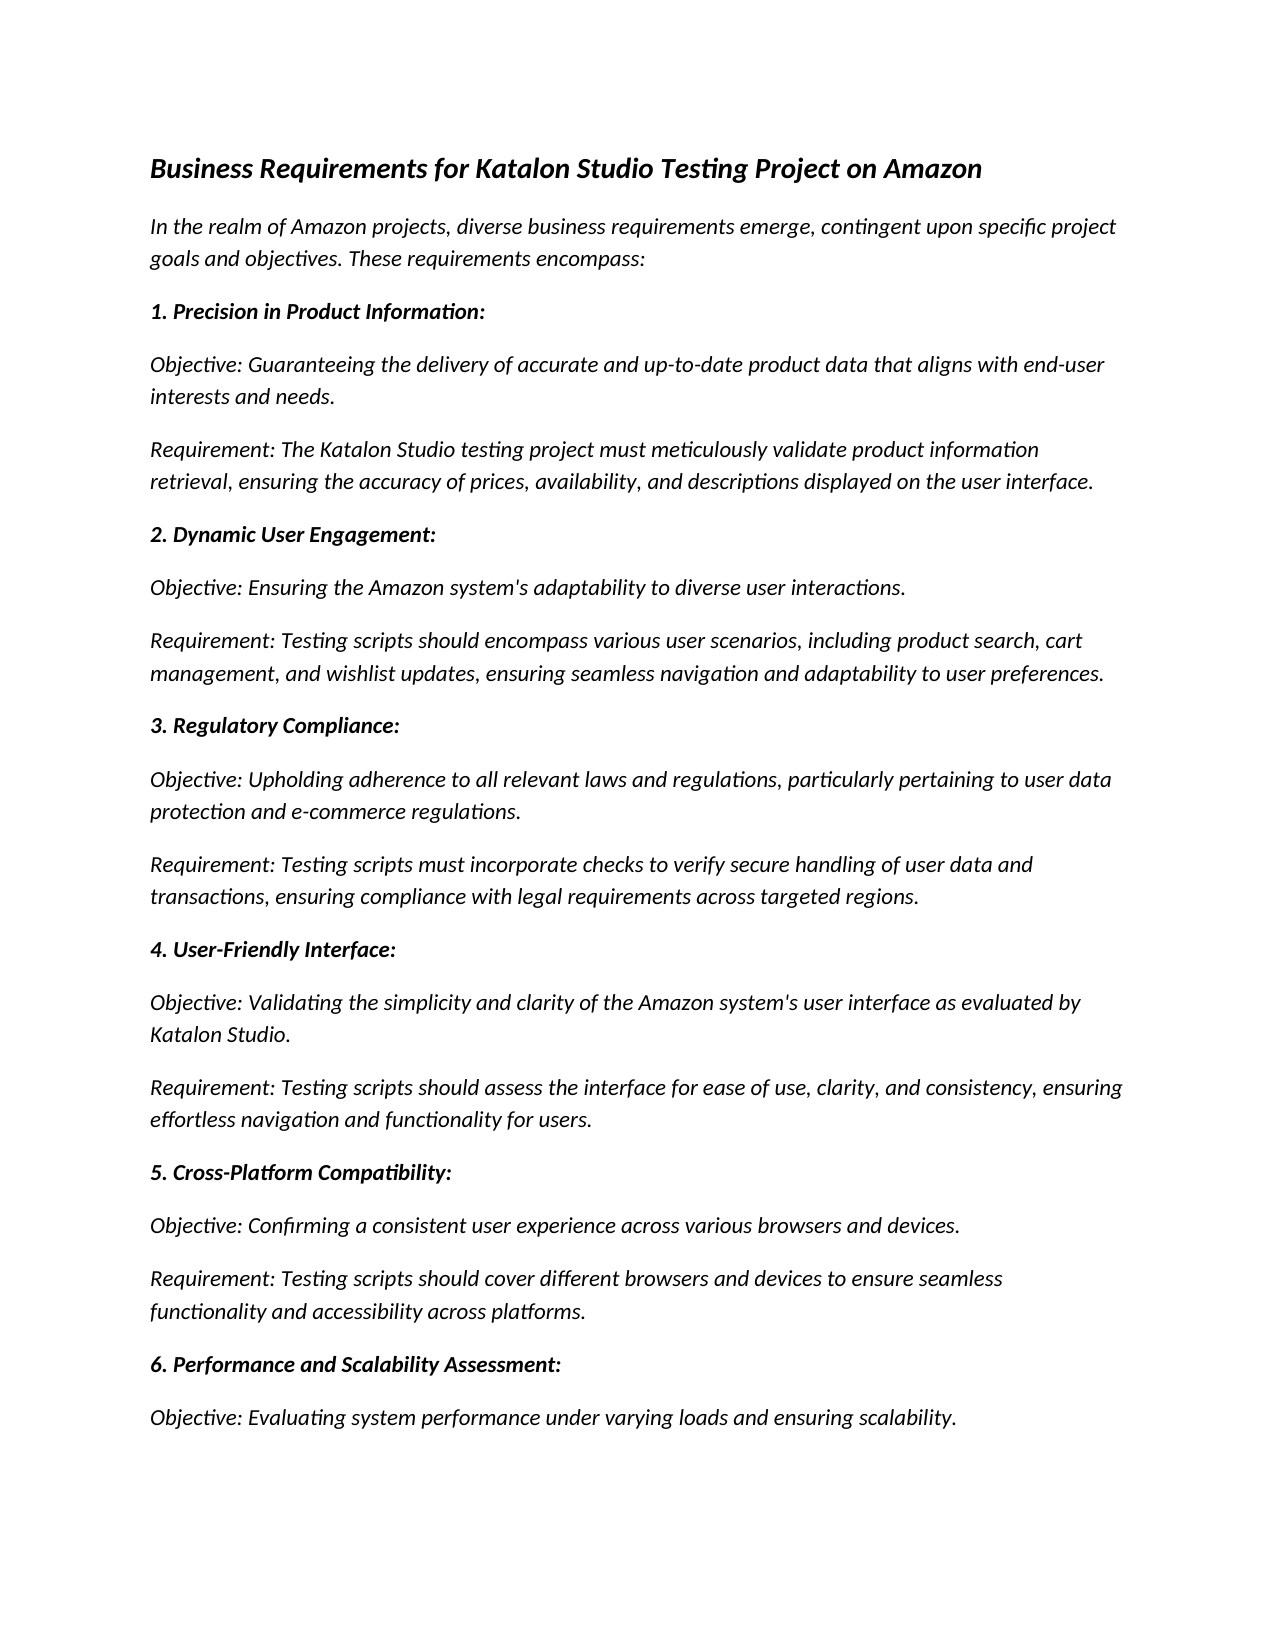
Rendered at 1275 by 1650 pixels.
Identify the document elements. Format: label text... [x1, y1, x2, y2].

text Business Requirements for Katalon Studio Testing Project on Amazon [150, 150, 1125, 186]
text 6. Performance and Scalability Assessment: [150, 1350, 1125, 1378]
text 3. Regulatory Compliance: [150, 712, 1125, 740]
text Requirement: The Katalon Studio testing project must meticulously validate product information retrieval, ensuring the accuracy of prices, availability, and descriptions displayed on the user interface. [150, 435, 1125, 495]
text Objective: Evaluating system performance under varying loads and ensuring scalability. [150, 1403, 1125, 1431]
text Objective: Upholding adherence to all relevant laws and regulations, particularly pertaining to user data protection and e-commerce regulations. [150, 765, 1125, 825]
text Requirement: Testing scripts must incorporate checks to verify secure handling of user data and transactions, ensuring compliance with legal requirements across targeted regions. [150, 850, 1125, 910]
text 4. User-Friendly Interface: [150, 935, 1125, 963]
text Objective: Confirming a consistent user experience across various browsers and devices. [150, 1212, 1125, 1239]
text Requirement: Testing scripts should encompass various user scenarios, including product search, cart management, and wishlist updates, ensuring seamless navigation and adaptability to user preferences. [150, 626, 1125, 687]
text Requirement: Testing scripts should assess the interface for ease of use, clarity, and consistency, ensuring effortless navigation and functionality for users. [150, 1073, 1125, 1133]
text Objective: Validating the simplicity and clarity of the Amazon system's user interface as evaluated by Katalon Studio. [150, 988, 1125, 1048]
text 2. Dynamic User Engagement: [150, 520, 1125, 548]
text In the realm of Amazon projects, diverse business requirements emerge, contingent upon specific project goals and objectives. These requirements encompass: [150, 212, 1125, 272]
text Requirement: Testing scripts should cover different browsers and devices to ensure seamless functionality and accessibility across platforms. [150, 1264, 1125, 1325]
text Objective: Guaranteeing the delivery of accurate and up-to-date product data that aligns with end-user interests and needs. [150, 350, 1125, 410]
text Objective: Ensuring the Amazon system's adaptability to diverse user interactions. [150, 573, 1125, 601]
text 5. Cross-Platform Compatibility: [150, 1158, 1125, 1187]
text 1. Precision in Product Information: [150, 297, 1125, 325]
